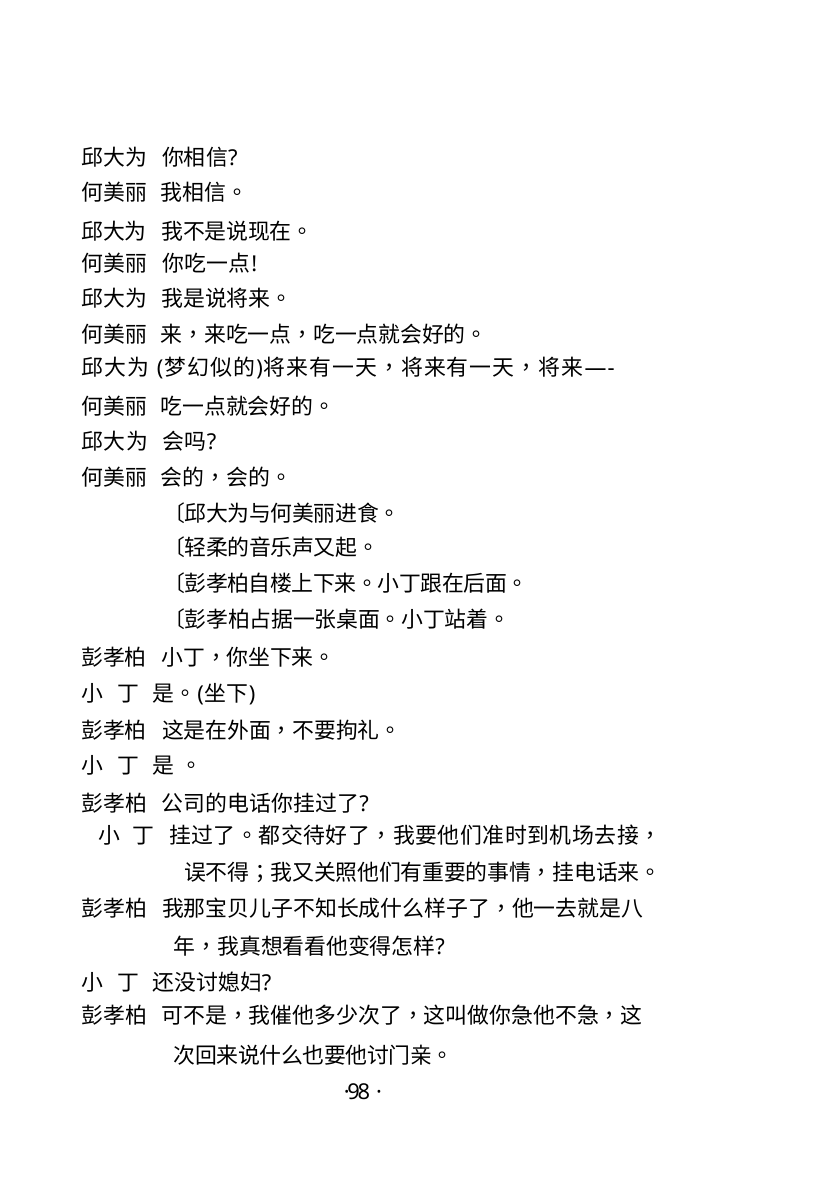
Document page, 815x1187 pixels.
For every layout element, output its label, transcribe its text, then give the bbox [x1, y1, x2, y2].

text 小 丁 挂过了。都交待好了，我要他们准时到机场去接， 误不得；我又关照他们有重要的事情，挂电话来。 [81, 821, 661, 886]
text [81, 1040, 454, 1070]
text 〔邱大为与何美丽进食。 〔轻柔的音乐声又起。 [163, 498, 401, 562]
text 〔彭孝柏自楼上下来。小丁跟在后面。 〔彭孝柏占据一张桌面。小丁站着。 [163, 568, 529, 633]
text 彭孝柏 公司的电话你挂过了? [81, 789, 692, 817]
text 邱大为 我是说将来。 [81, 284, 692, 312]
text 邱大为 (梦幻似的)将来有一天，将来有一天，将来—- [81, 354, 692, 381]
text 年，我真想看看他变得怎样? 小 丁 还没讨媳妇? [81, 931, 446, 997]
text 彭孝柏 我那宝贝儿子不知长成什么样子了，他一去就是八 [81, 895, 692, 922]
text 何美丽 吃一点就会好的。 邱大为 会吗? [81, 391, 340, 456]
text 何美丽 会的，会的。 [81, 464, 692, 491]
text 邱大为 我不是说现在。 何美丽 你吃一点! [81, 216, 318, 278]
text 彭孝柏 小丁，你坐下来。 小 丁 是。(坐下) [81, 642, 340, 708]
text 彭孝柏 这是在外面，不要拘礼。 小 丁 是 。 [81, 715, 407, 780]
text 彭孝柏 可不是，我催他多少次了，这叫做你急他不急，这 [81, 1002, 692, 1029]
text 何美丽 来，来吃一点，吃一点就会好的。 [81, 320, 692, 347]
text 邱大为 你相信? 何美丽 我相信。 [81, 142, 254, 207]
